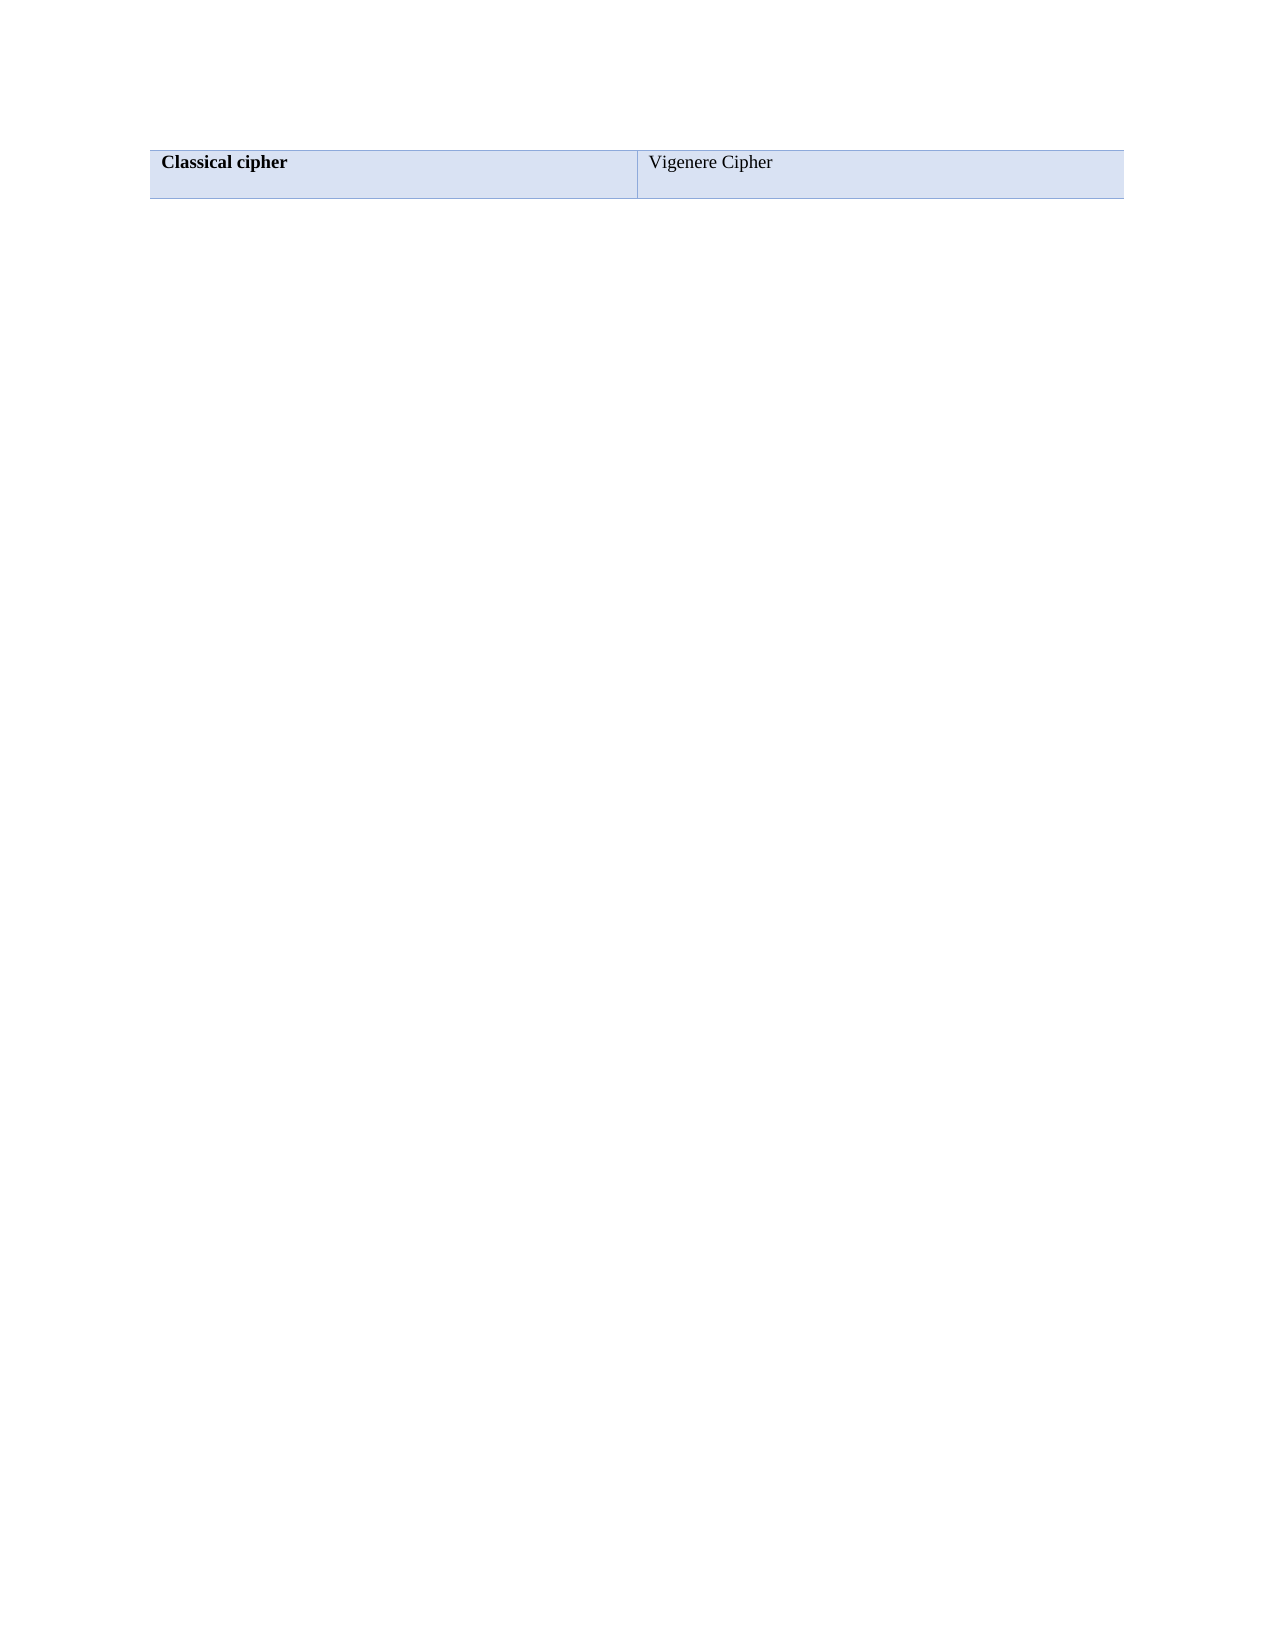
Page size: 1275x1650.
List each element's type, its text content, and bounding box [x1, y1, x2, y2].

table_cell Vigenere Cipher [638, 151, 1124, 198]
table_cell Classical cipher [150, 151, 637, 198]
